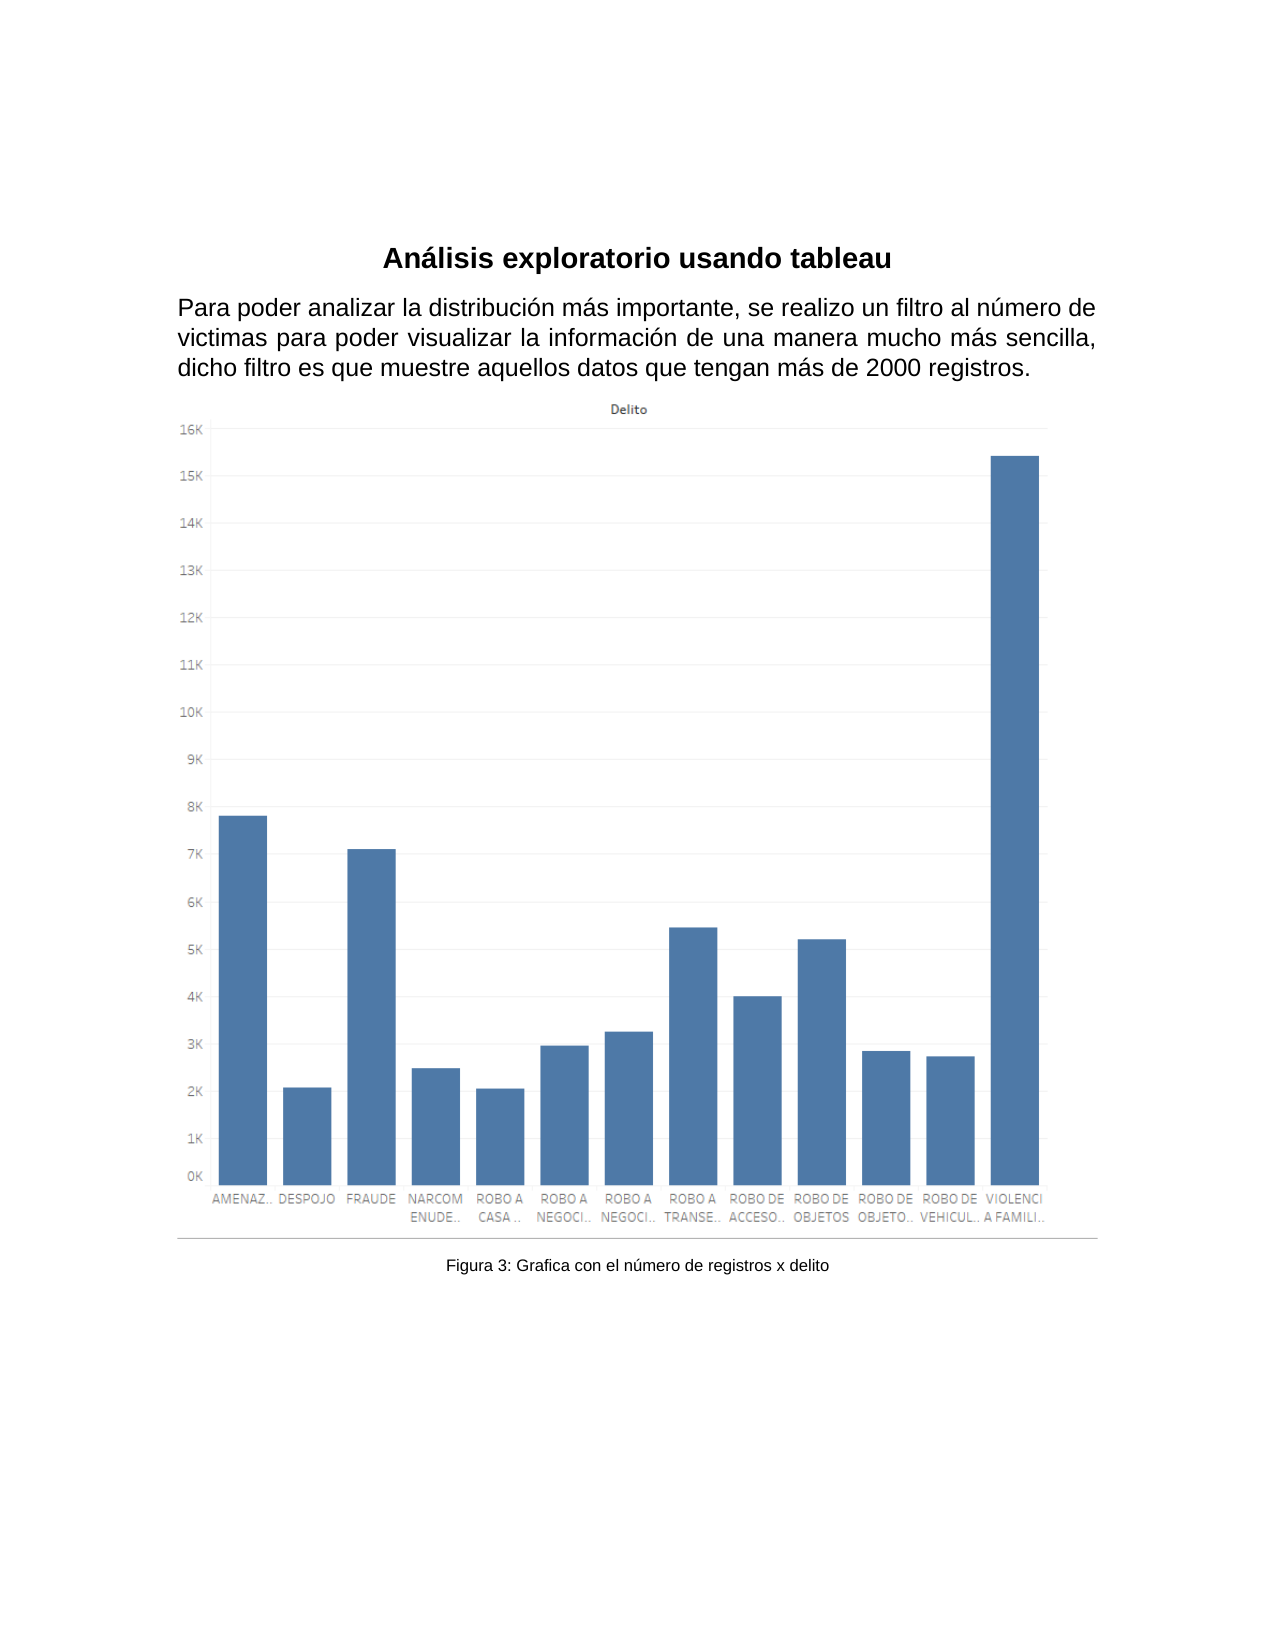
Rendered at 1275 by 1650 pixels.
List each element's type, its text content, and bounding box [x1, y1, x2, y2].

text Análisis exploratorio usando tableau [177, 241, 1098, 275]
picture [177, 400, 1098, 1239]
text Figura 3: Grafica con el número de registros x delito [177, 1256, 1098, 1275]
text Para poder analizar la distribución más importante, se realizo un filtro al número de victimas para poder visualizar la información de una manera mucho más sencilla, dicho filtro es que muestre aquellos datos que tengan más de 2000 registros. [177, 293, 1098, 382]
